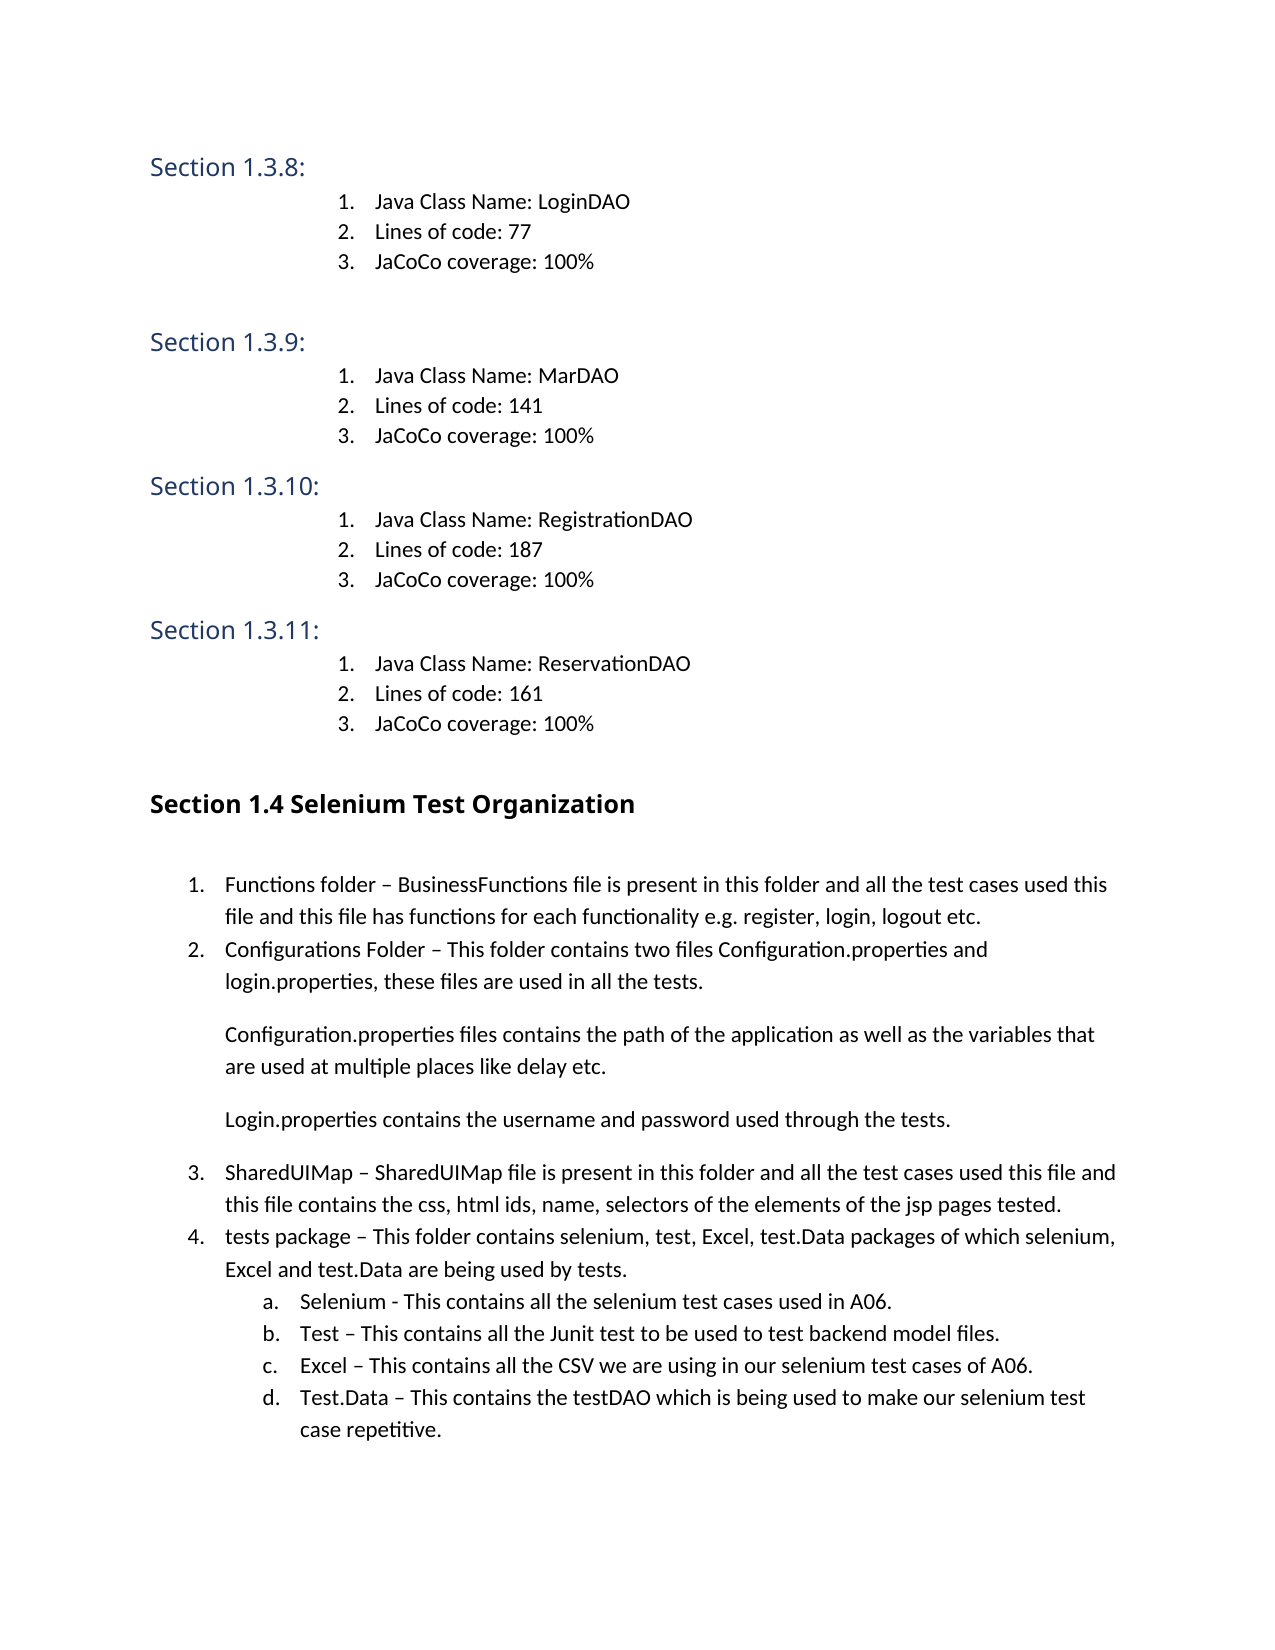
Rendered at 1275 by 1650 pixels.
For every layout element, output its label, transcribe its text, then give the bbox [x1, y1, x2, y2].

list Lines of code: 77 [337, 217, 1125, 245]
list Java Class Name: MarDAO [337, 361, 1125, 389]
subtitle Section 1.3.8: [150, 150, 1125, 184]
subtitle Section 1.3.10: [150, 468, 1125, 502]
list Lines of code: 187 [337, 535, 1125, 563]
list Test.Data – This contains the testDAO which is being used to make our selenium test case repetitive. [262, 1383, 1125, 1444]
list tests package – This folder contains selenium, test, Excel, test.Data packages of which selenium, Excel and test.Data are being used by tests. [187, 1222, 1125, 1283]
list JaCoCo coverage: 100% [337, 709, 1125, 738]
list Configurations Folder – This folder contains two files Configuration.properties and login.properties, these files are used in all the tests. [187, 935, 1125, 995]
subtitle Section 1.3.9: [150, 324, 1125, 358]
list JaCoCo coverage: 100% [337, 247, 1125, 275]
list Java Class Name: ReservationDAO [337, 649, 1125, 677]
list JaCoCo coverage: 100% [337, 421, 1125, 449]
list Java Class Name: LoginDAO [337, 187, 1125, 215]
list Java Class Name: RegistrationDAO [337, 505, 1125, 533]
list Lines of code: 141 [337, 391, 1125, 419]
list SharedUIMap – SharedUIMap file is present in this folder and all the test cases used this file and this file contains the css, html ids, name, selectors of the elements of the jsp pages tested. [187, 1158, 1125, 1218]
list Excel – This contains all the CSV we are using in our selenium test cases of A06. [262, 1351, 1125, 1379]
list Lines of code: 161 [337, 679, 1125, 707]
subtitle Section 1.3.11: [150, 612, 1125, 646]
text Configuration.properties files contains the path of the application as well as the variables that are used at multiple places like delay etc. [225, 1020, 1125, 1080]
subtitle Section 1.4 Selenium Test Organization [150, 787, 1125, 821]
list Test – This contains all the Junit test to be used to test backend model files. [262, 1319, 1125, 1347]
list Functions folder – BusinessFunctions file is present in this folder and all the test cases used this file and this file has functions for each functionality e.g. register, login, logout etc. [187, 870, 1125, 931]
list JaCoCo coverage: 100% [337, 566, 1125, 593]
text Login.properties contains the username and password used through the tests. [225, 1105, 1125, 1133]
list Selenium - This contains all the selenium test cases used in A06. [262, 1287, 1125, 1315]
